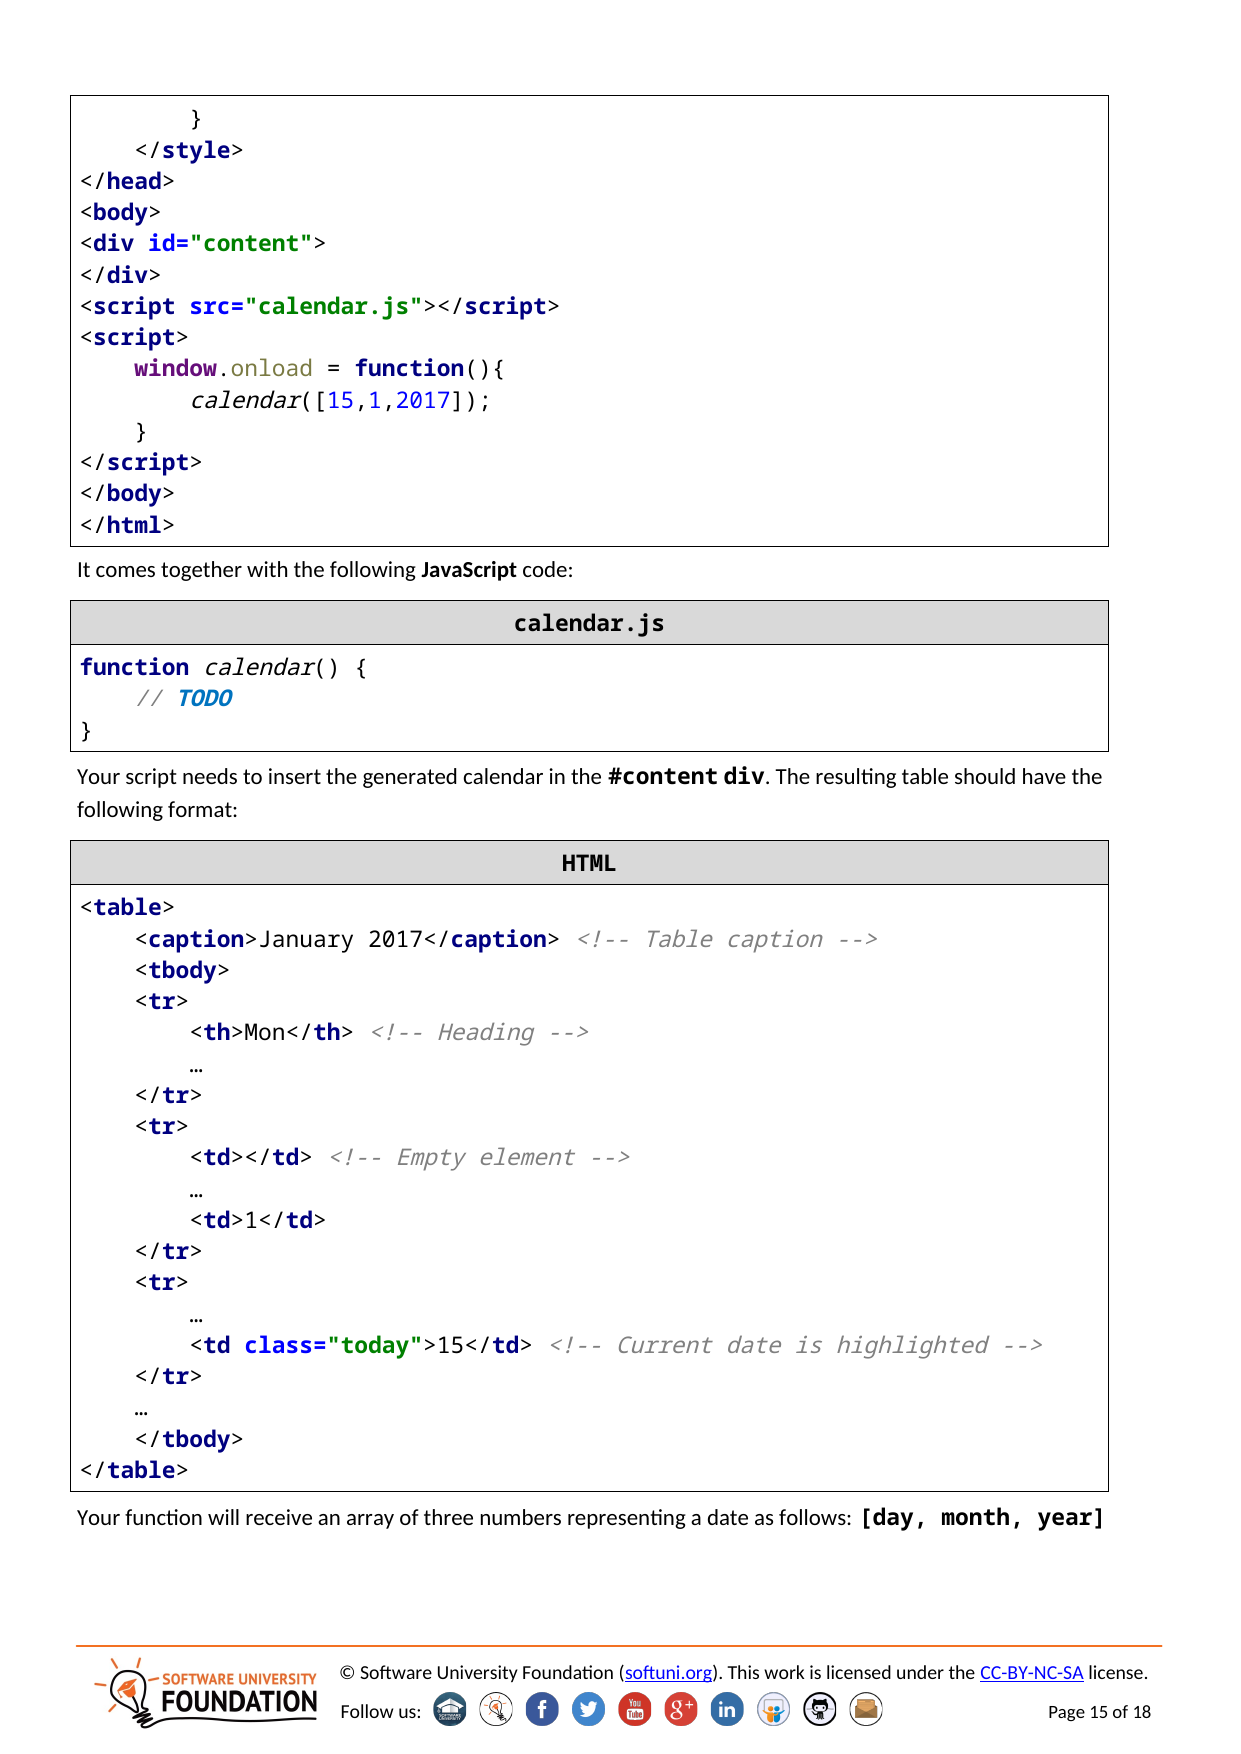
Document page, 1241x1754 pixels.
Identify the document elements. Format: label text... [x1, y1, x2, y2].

picture [618, 1692, 652, 1726]
picture [572, 1692, 605, 1726]
text Your function will receive an array of three numbers representing a date as follows: [day, month, year] [77, 1500, 1163, 1532]
picture [710, 1692, 744, 1726]
picture [849, 1692, 883, 1726]
picture [664, 1692, 698, 1726]
picture [525, 1692, 559, 1726]
picture [93, 1656, 317, 1729]
picture [757, 1692, 790, 1726]
table_cell <table> <caption>January 2017</caption> <!-- Table caption --> <tbody> <tr> <th>Mon</th> <!-- Heading --> … </tr> <tr> <td></td> <!-- Empty element --> … <td>1</td> </tr> <tr> … <td class="today">15</td> <!-- Current date is highlighted --> </tr> … </tbody> </table> [71, 885, 1108, 1491]
table_cell function calendar() { // TODO } [71, 645, 1108, 751]
picture [479, 1692, 513, 1726]
text It comes together with the following JavaScript code: [77, 555, 1163, 583]
picture [433, 1692, 467, 1726]
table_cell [71, 96, 1108, 546]
table_header HTML [71, 841, 1108, 884]
table_header calendar.js [71, 601, 1108, 644]
picture [803, 1692, 837, 1726]
text Your script needs to insert the generated calendar in the #content div. The resulting table should have the following format: [77, 760, 1163, 823]
